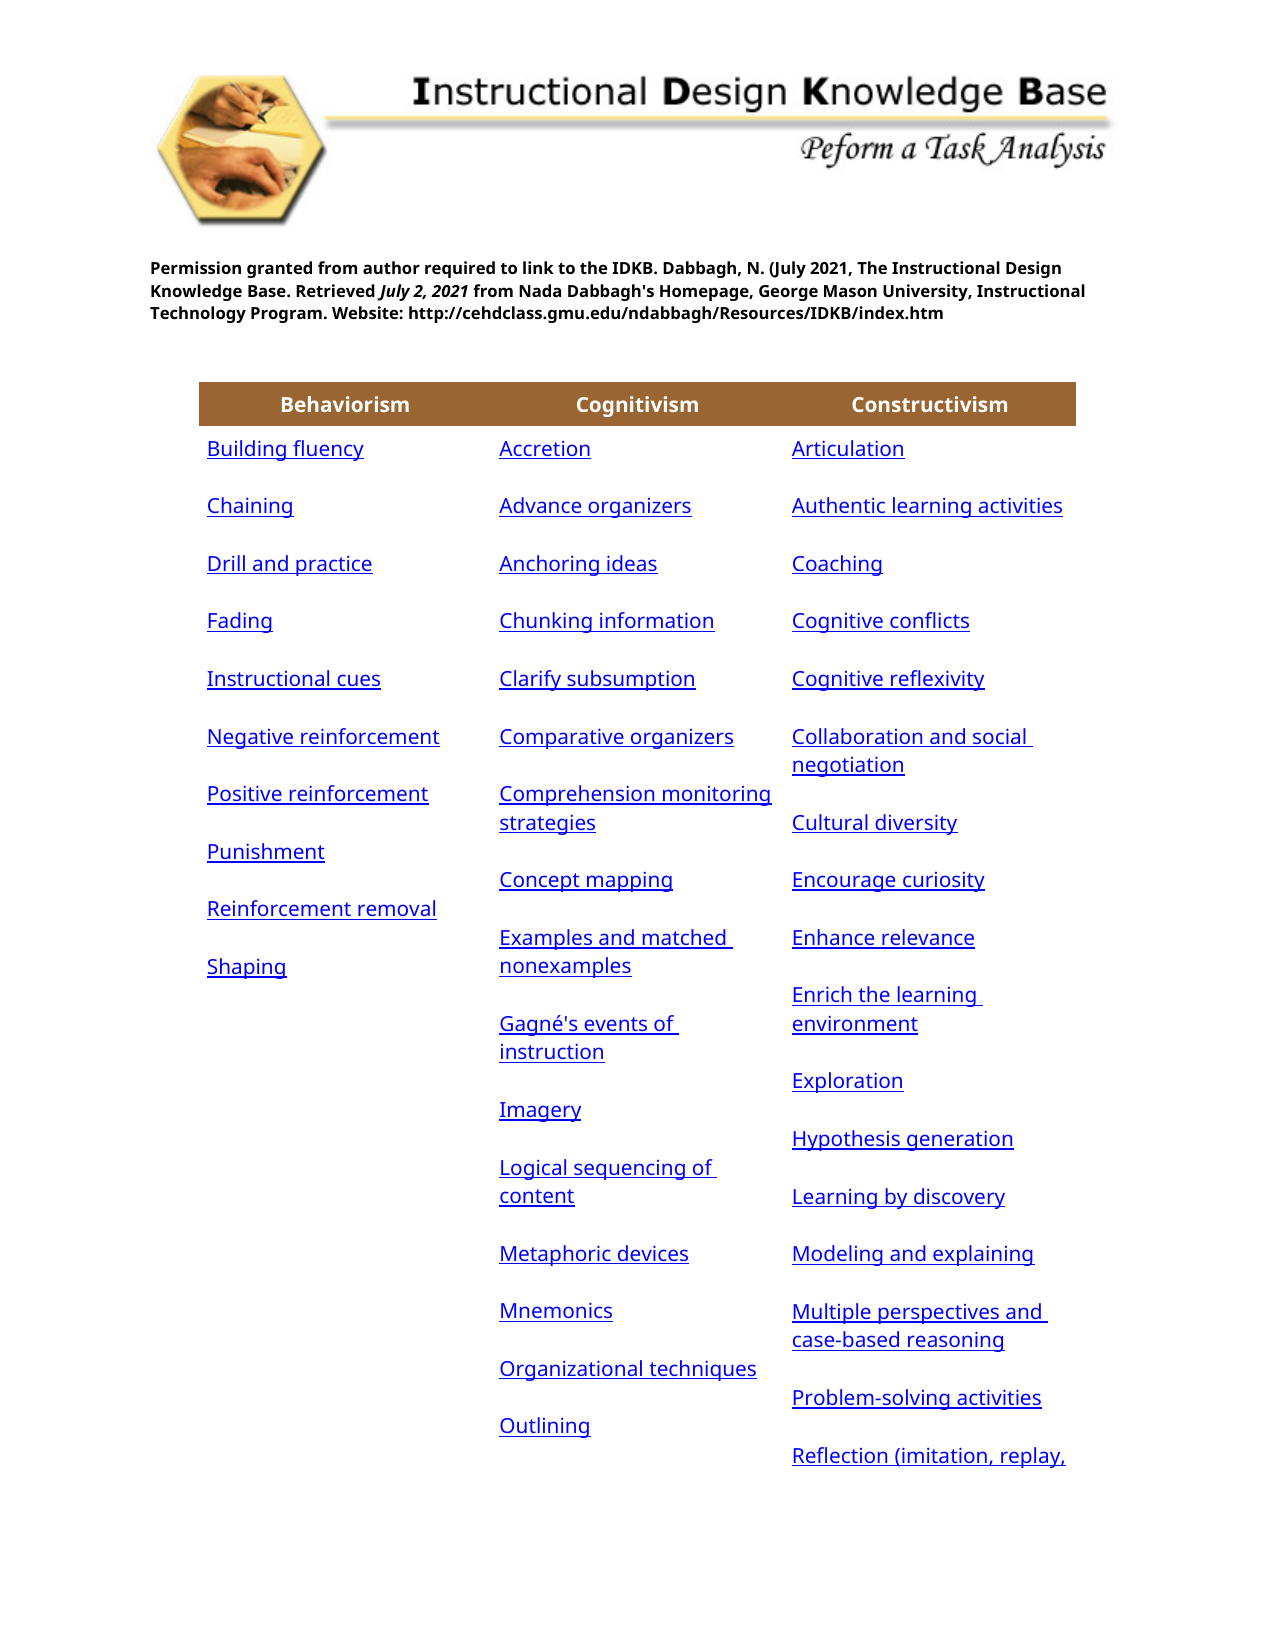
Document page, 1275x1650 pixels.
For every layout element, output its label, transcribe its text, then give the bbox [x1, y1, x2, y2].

table_header Cognitivism [491, 382, 784, 426]
table_header Behaviorism [199, 382, 491, 426]
table_header Constructivism [784, 382, 1076, 426]
picture [150, 75, 1125, 228]
